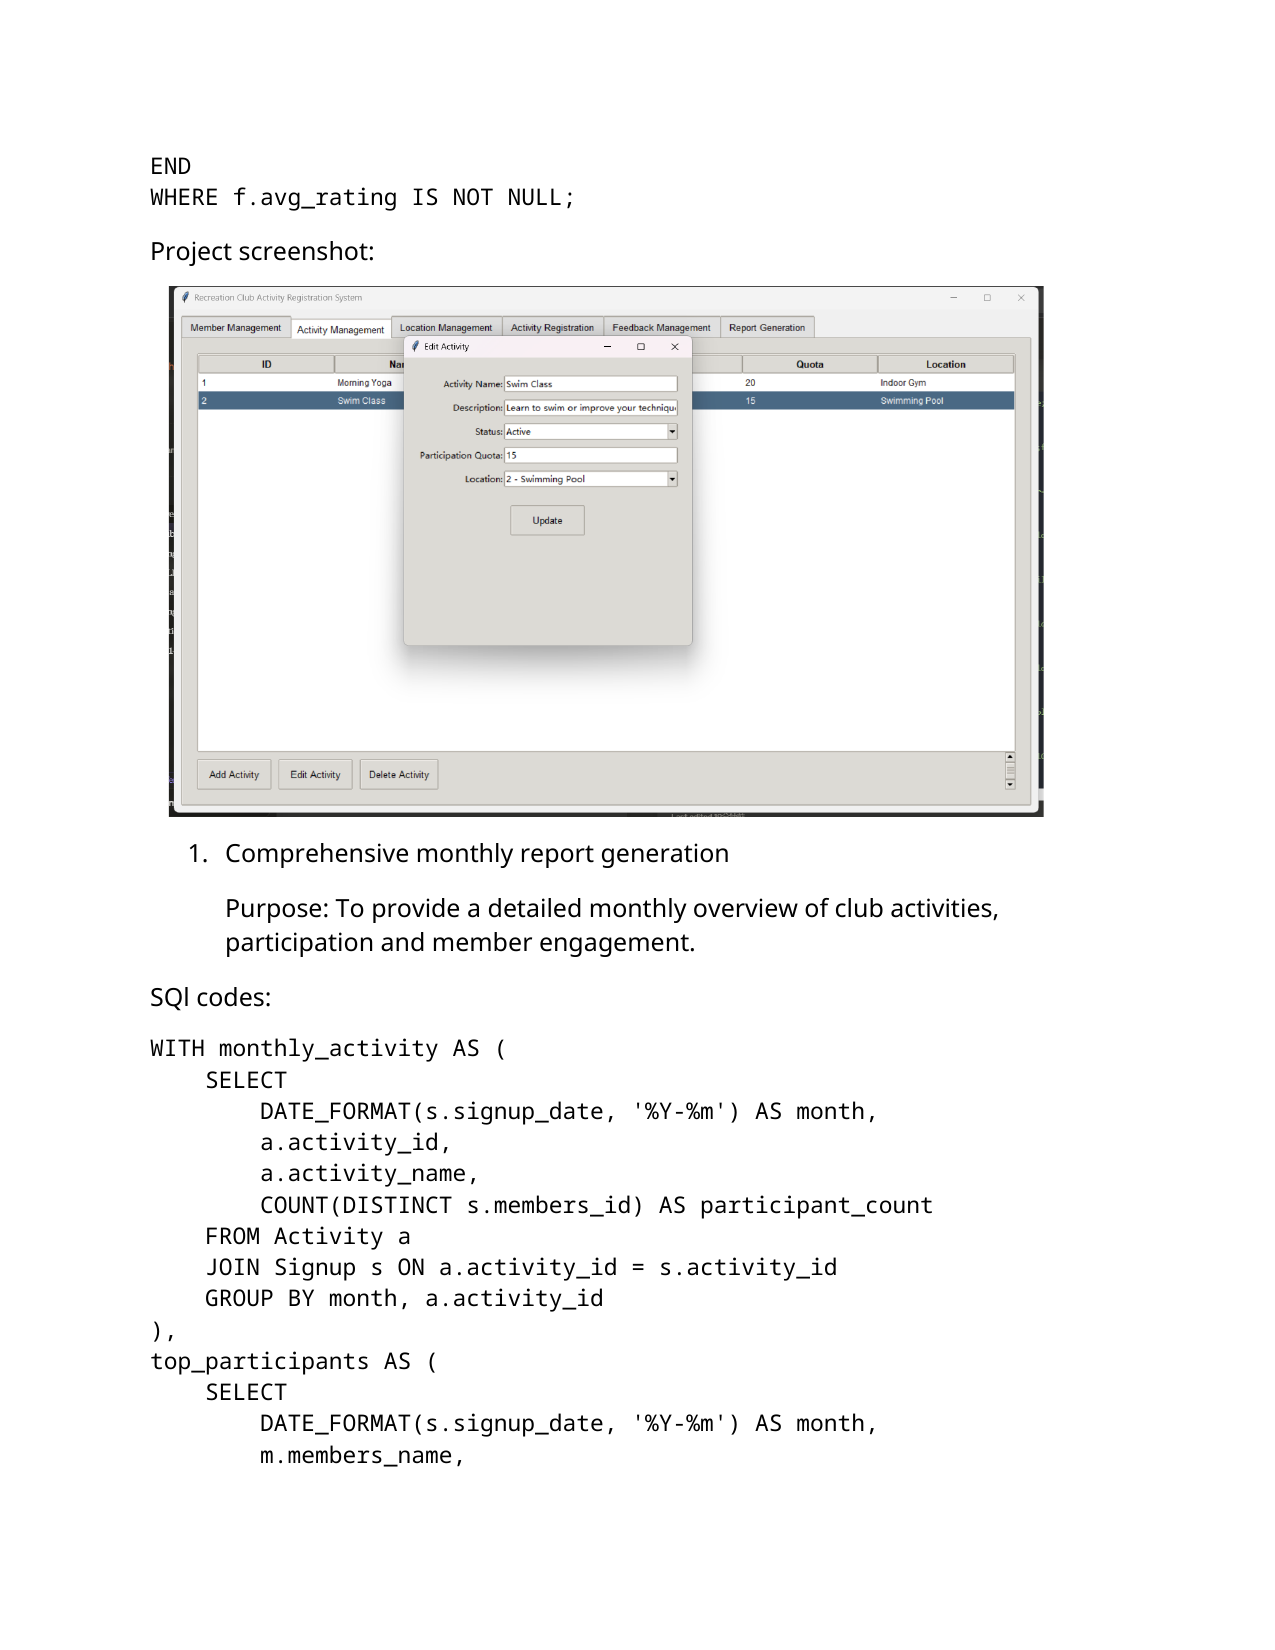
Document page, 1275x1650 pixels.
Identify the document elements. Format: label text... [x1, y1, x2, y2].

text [150, 1032, 1125, 1470]
list Purpose: To provide a detailed monthly overview of club activities, participation and member engagement. [187, 891, 1125, 959]
list Comprehensive monthly report generation [187, 836, 1125, 870]
text Project screenshot: [150, 233, 1125, 267]
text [150, 150, 1125, 212]
text SQl codes: [150, 979, 1125, 1013]
picture [168, 286, 1044, 817]
